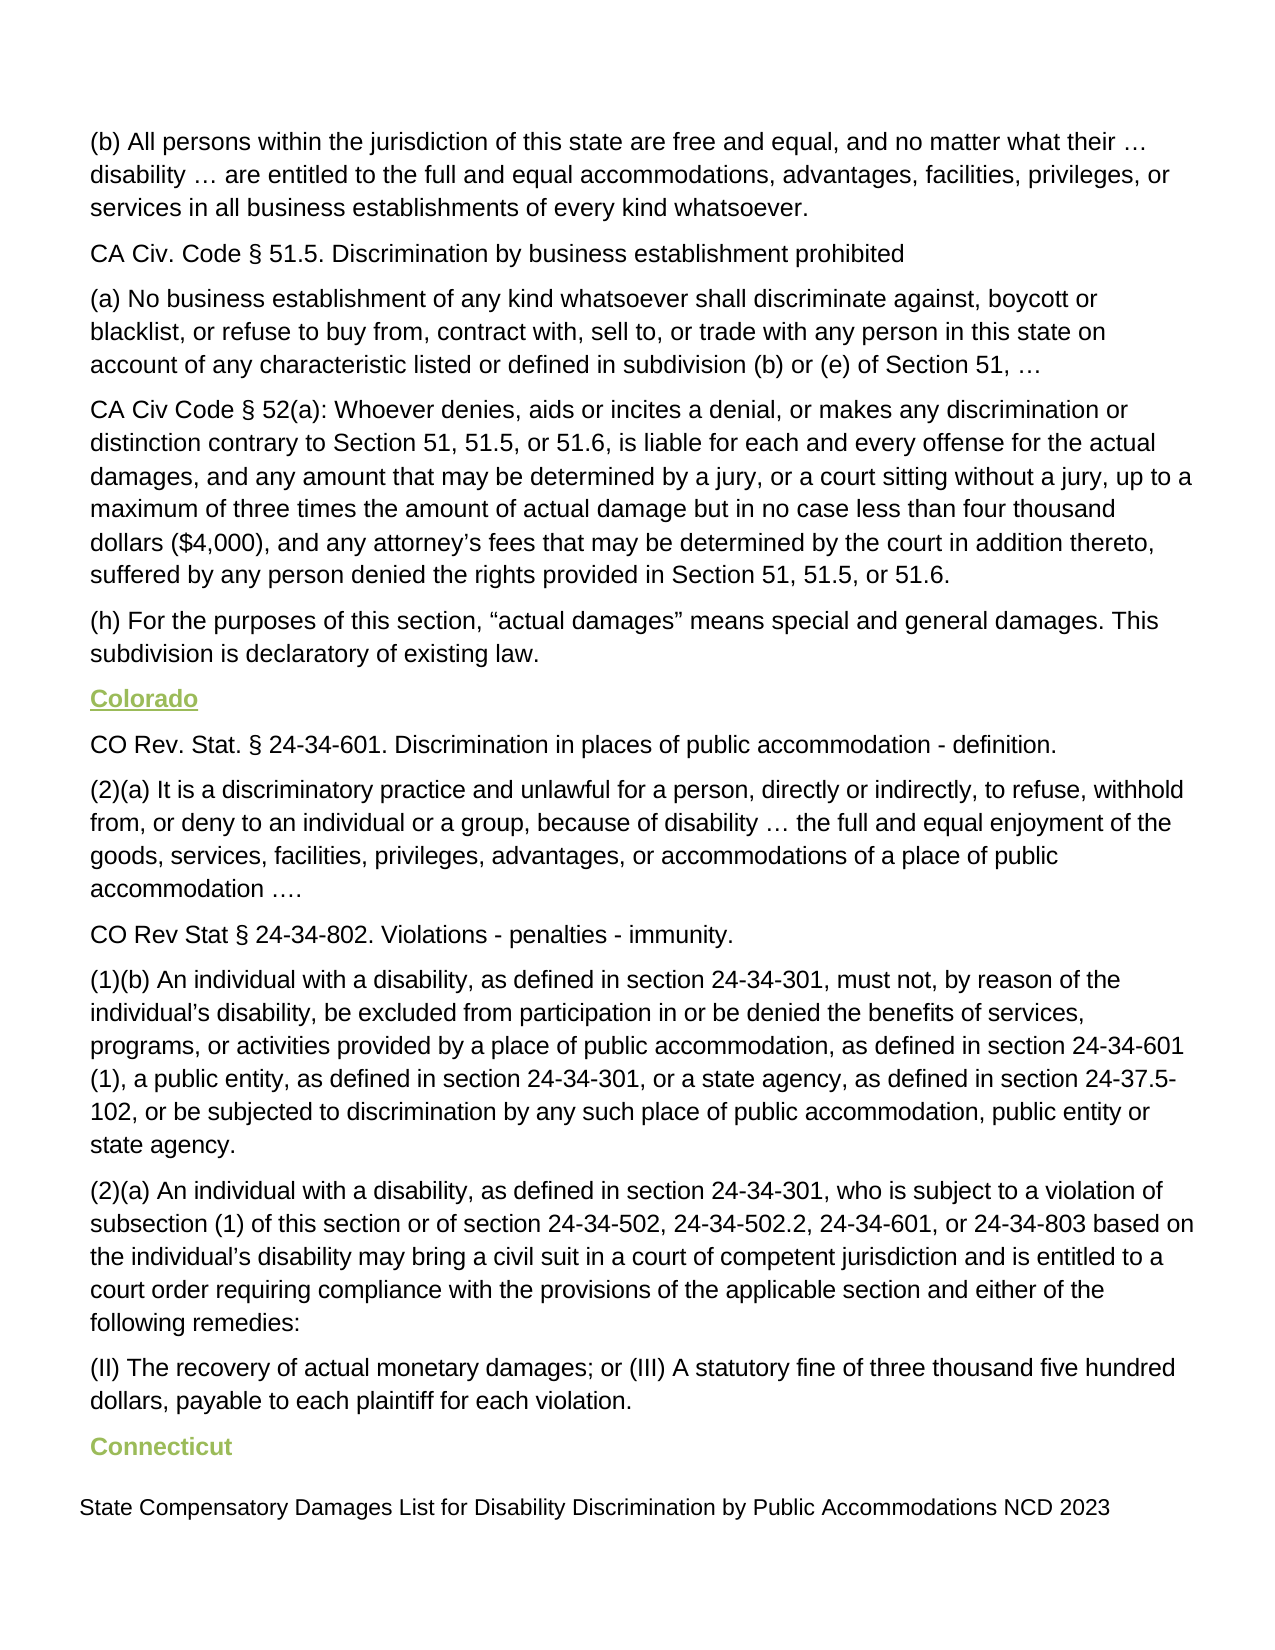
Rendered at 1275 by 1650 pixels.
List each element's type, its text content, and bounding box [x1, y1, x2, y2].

subtitle Connecticut [90, 1432, 1196, 1461]
text CO Rev. Stat. § 24-34-601. Discrimination in places of public accommodation - definition. [90, 730, 1196, 758]
text (2)(a) An individual with a disability, as defined in section 24-34-301, who is subject to a violation of subsection (1) of this section or of section 24-34-502, 24-34-502.2, 24-34-601, or 24-34-803 based on the individual’s disability may bring a civil suit in a court of competent jurisdiction and is entitled to a court order requiring compliance with the provisions of the applicable section and either of the following remedies: [90, 1176, 1196, 1336]
text CA Civ Code § 52(a): Whoever denies, aids or incites a denial, or makes any discrimination or distinction contrary to Section 51, 51.5, or 51.6, is liable for each and every offense for the actual damages, and any amount that may be determined by a jury, or a court sitting without a jury, up to a maximum of three times the amount of actual damage but in no case less than four thousand dollars ($4,000), and any attorney’s fees that may be determined by the court in addition thereto, suffered by any person denied the rights provided in Section 51, 51.5, or 51.6. [90, 395, 1196, 589]
text (a) No business establishment of any kind whatsoever shall discriminate against, boycott or blacklist, or refuse to buy from, contract with, sell to, or trade with any person in this state on account of any characteristic listed or defined in subdivision (b) or (e) of Section 51, … [90, 284, 1196, 379]
text (b) All persons within the jurisdiction of this state are free and equal, and no matter what their … disability … are entitled to the full and equal accommodations, advantages, facilities, privileges, or services in all business establishments of every kind whatsoever. [90, 127, 1196, 222]
text (2)(a) It is a discriminatory practice and unlawful for a person, directly or indirectly, to refuse, withhold from, or deny to an individual or a group, because of disability … the full and equal enjoyment of the goods, services, facilities, privileges, advantages, or accommodations of a place of public accommodation …. [90, 775, 1196, 903]
text (II) The recovery of actual monetary damages; or (III) A statutory fine of three thousand five hundred dollars, payable to each plaintiff for each violation. [90, 1353, 1196, 1415]
text (1)(b) An individual with a disability, as defined in section 24-34-301, must not, by reason of the individual’s disability, be excluded from participation in or be denied the benefits of services, programs, or activities provided by a place of public accommodation, as defined in section 24-34-601 (1), a public entity, as defined in section 24-34-301, or a state agency, as defined in section 24-37.5-102, or be subjected to discrimination by any such place of public accommodation, public entity or state agency. [90, 965, 1196, 1159]
text CA Civ. Code § 51.5. Discrimination by business establishment prohibited [90, 238, 1196, 267]
text CO Rev Stat § 24-34-802. Violations - penalties - immunity. [90, 920, 1196, 948]
text Colorado [90, 684, 1196, 713]
text (h) For the purposes of this section, “actual damages” means special and general damages. This subdivision is declaratory of existing law. [90, 606, 1196, 668]
